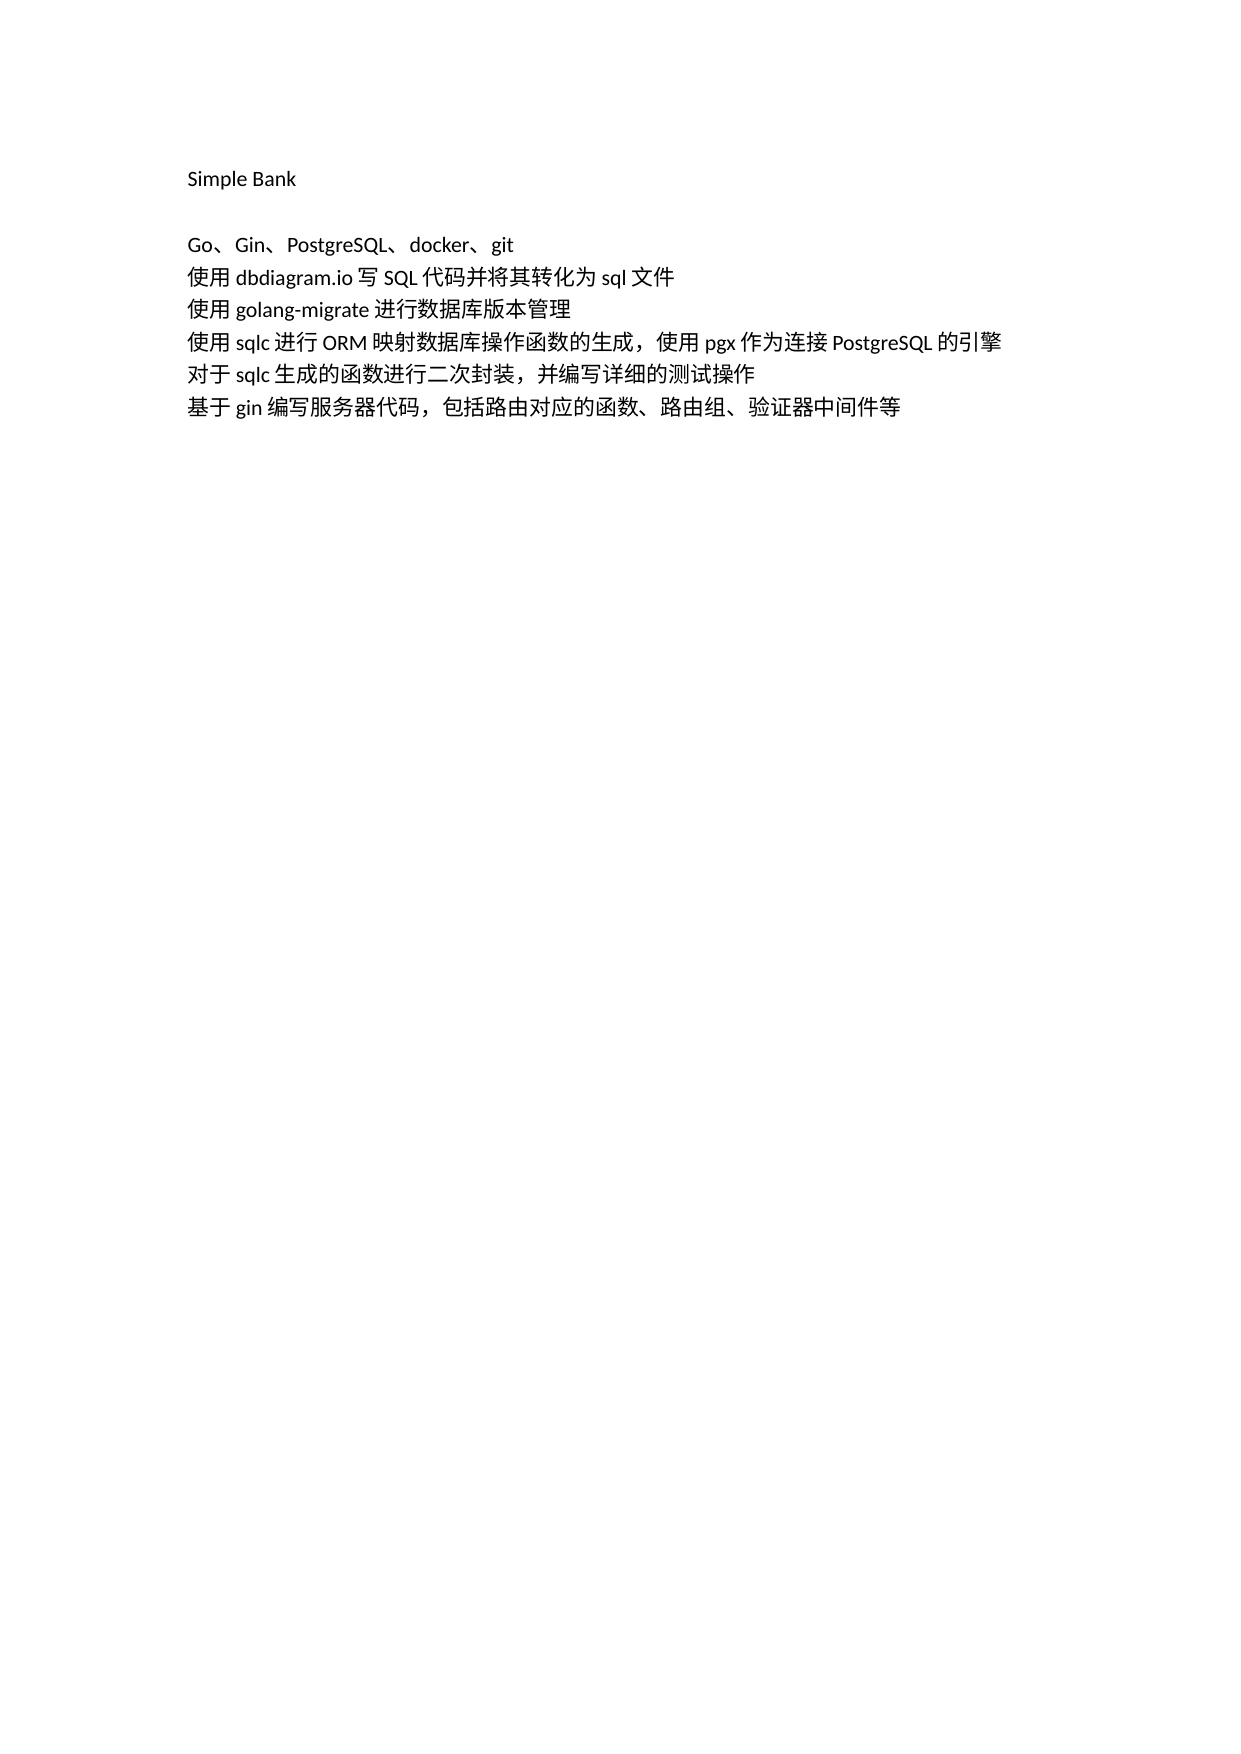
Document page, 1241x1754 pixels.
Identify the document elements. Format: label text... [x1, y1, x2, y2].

text 使用sqlc进行ORM映射数据库操作函数的生成，使用pgx作为连接PostgreSQL的引擎 [187, 324, 1053, 357]
text Go、Gin、PostgreSQL、docker、git [187, 227, 1053, 259]
text 基于gin编写服务器代码，包括路由对应的函数、路由组、验证器中间件等 [187, 389, 1053, 422]
text 使用golang-migrate进行数据库版本管理 [187, 292, 1053, 324]
text Simple Bank [187, 162, 1053, 194]
text 使用dbdiagram.io写SQL代码并将其转化为sql文件 [187, 259, 1053, 292]
text 对于sqlc生成的函数进行二次封装，并编写详细的测试操作 [187, 357, 1053, 389]
